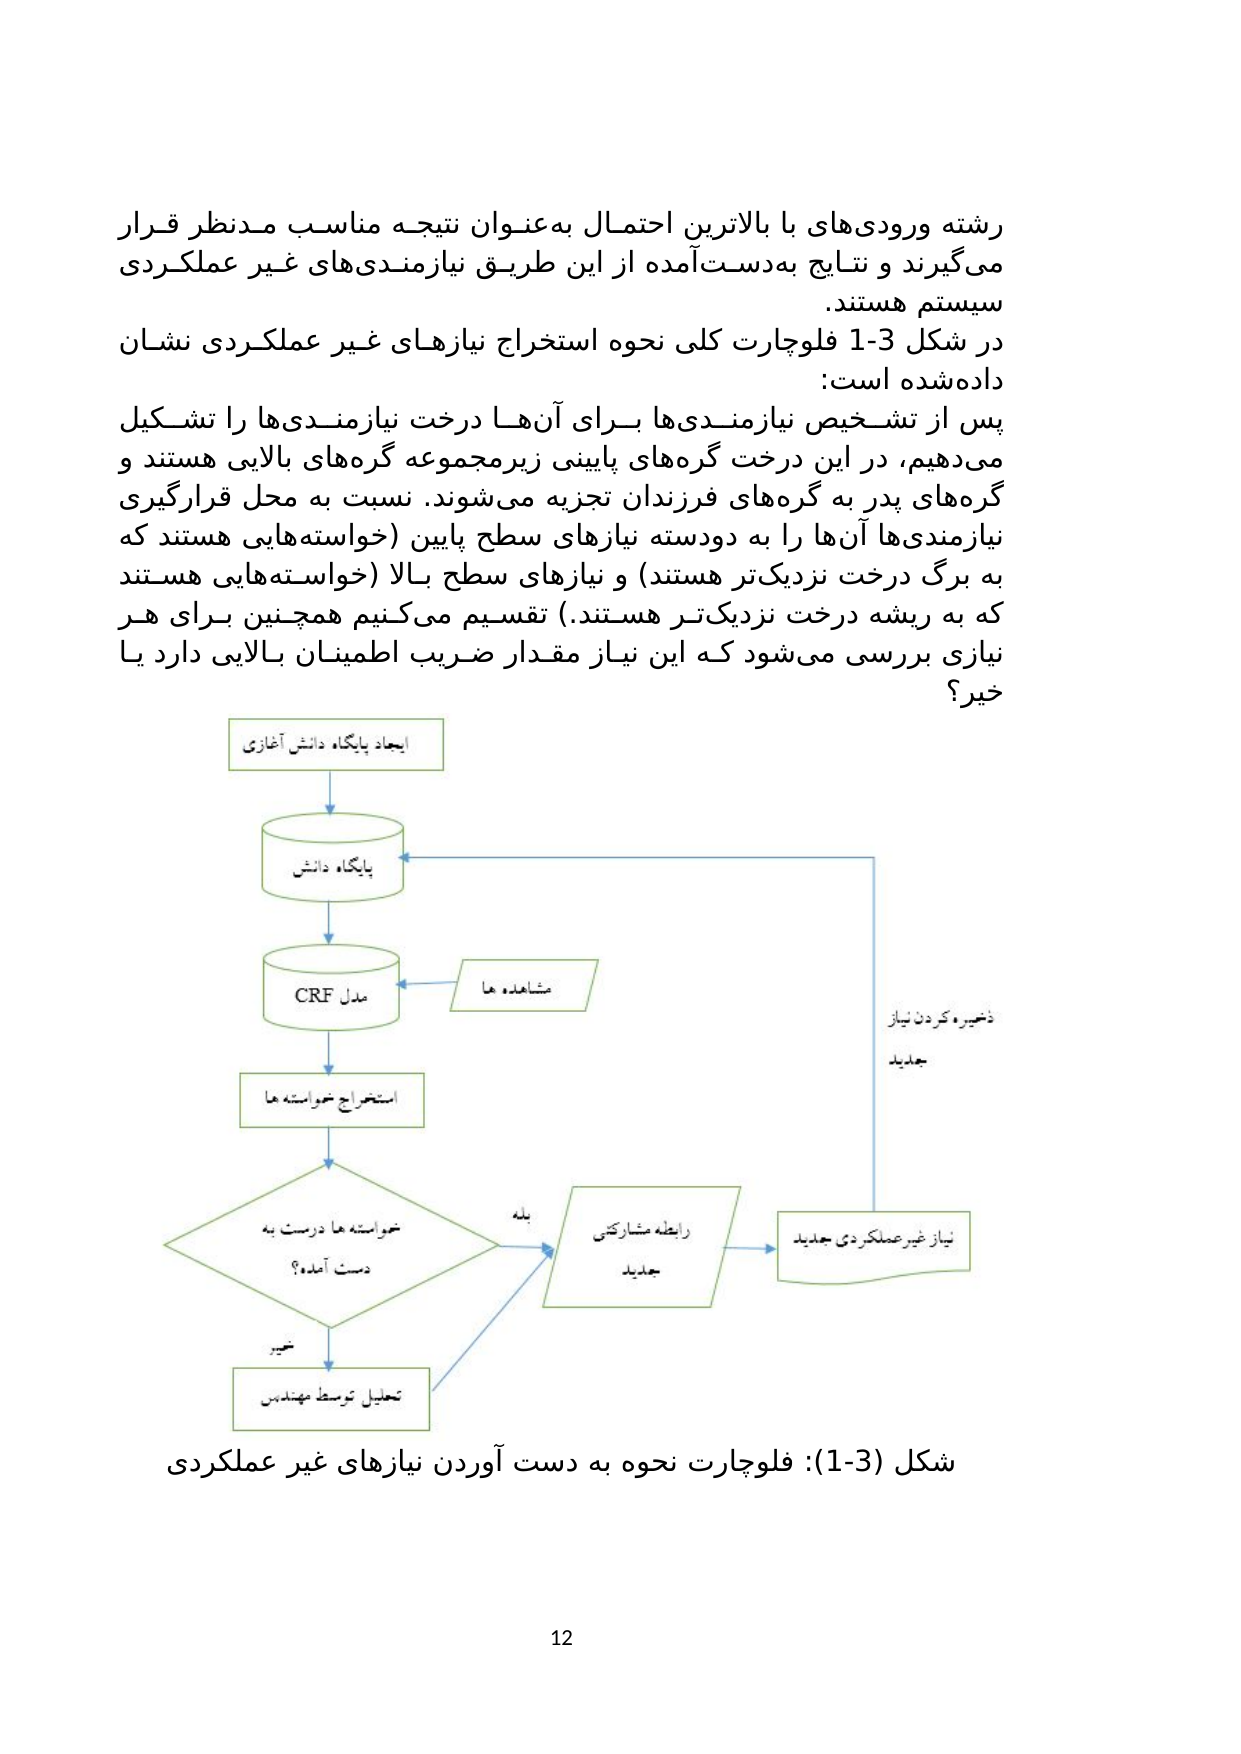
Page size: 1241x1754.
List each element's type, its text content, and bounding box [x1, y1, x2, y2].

text پس از تشخیص نیازمندی‌ها برای آن‌ها درخت نیازمندی‌ها را تشکیل می‌دهیم، در این درخت گره‌های پایینی زیرمجموعه گره‌های بالایی هستند و گره‌های پدر به گره‌های فرزندان تجزیه می‌شوند. نسبت به محل قرارگیری نیازمندی‌ها آن‌ها را به دودسته نیازهای سطح پایین (خواسته‌هایی هستند که به برگ درخت نزدیک‌تر هستند) و نیازهای سطح بالا (خواسته‌هایی هستند که به ریشه درخت نزدیک‌تر هستند.) تقسیم می‌کنیم همچنین برای هر نیازی بررسی می‌شود که این نیاز مقدار ضریب اطمینان بالایی دارد یا خیر؟ [118, 402, 1004, 708]
text رشته ورودی‌های با بالاترین احتمال به‌عنوان نتیجه مناسب مدنظر قرار می‌گیرند و نتایج به‌دست‌آمده از این طریق نیازمندی‌های غیر عملکردی سیستم هستند. [118, 207, 1004, 319]
text شکل (3-1): فلوچارت نحوه به دست آوردن نیازهای غیر عملکردی [118, 1444, 1004, 1478]
picture [118, 713, 1004, 1441]
text در شکل 3-1 فلوچارت کلی نحوه استخراج نیازهای غیر عملکردی نشان داده‌شده است: [118, 324, 1004, 397]
